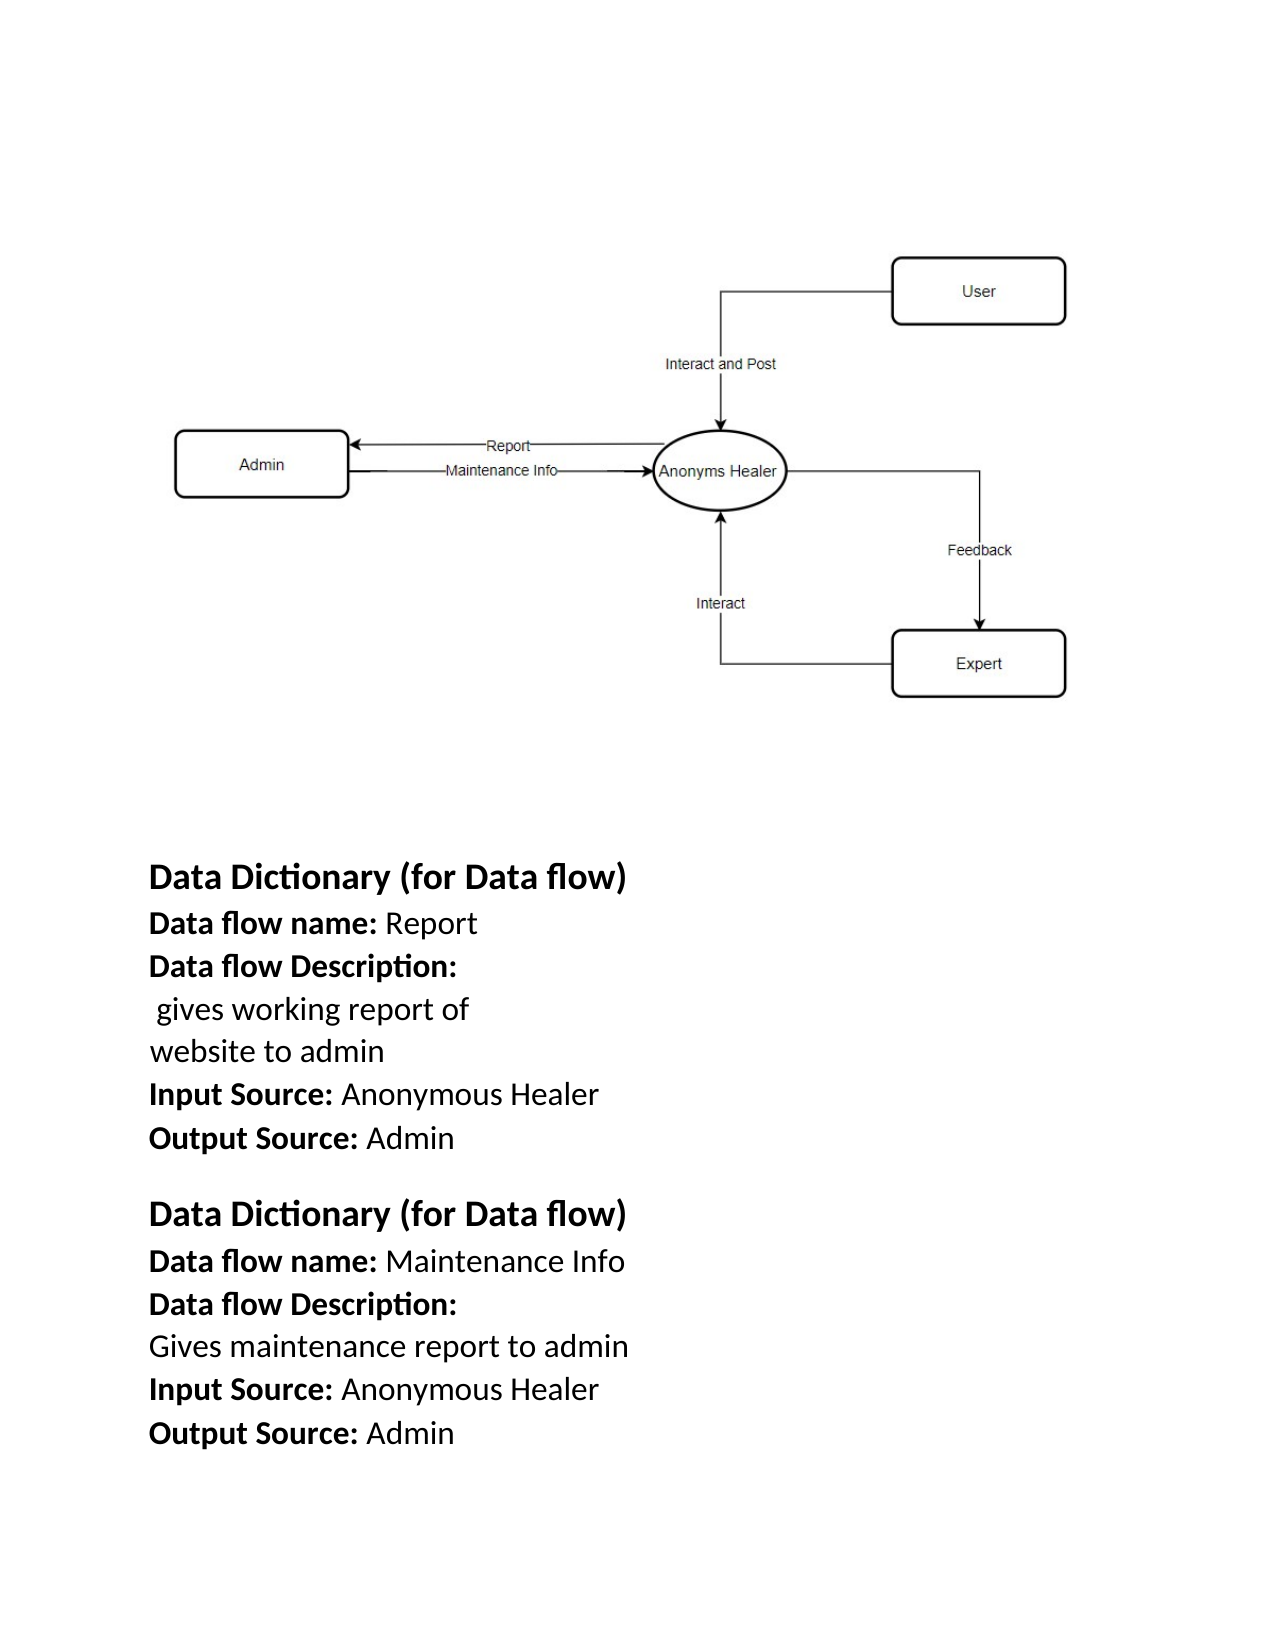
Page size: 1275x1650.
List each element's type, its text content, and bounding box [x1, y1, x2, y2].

text Output Source: Admin [148, 1117, 579, 1158]
subtitle Data Dictionary (for Data flow) [148, 1190, 1125, 1236]
text Data flow Description: [148, 1283, 726, 1323]
text Output Source: Admin [148, 1412, 579, 1453]
text Input Source: Anonymous Healer [148, 1073, 1125, 1114]
text gives working report of website to admin [148, 988, 579, 1071]
text Data flow Description: [148, 945, 579, 986]
text Input Source: Anonymous Healer [148, 1368, 1125, 1409]
subtitle Data Dictionary (for Data flow) [148, 853, 1125, 899]
text Data flow name: Maintenance Info [148, 1240, 726, 1281]
text Gives maintenance report to admin [148, 1325, 726, 1366]
picture [158, 150, 1099, 850]
text Data flow name: Report [148, 902, 579, 943]
